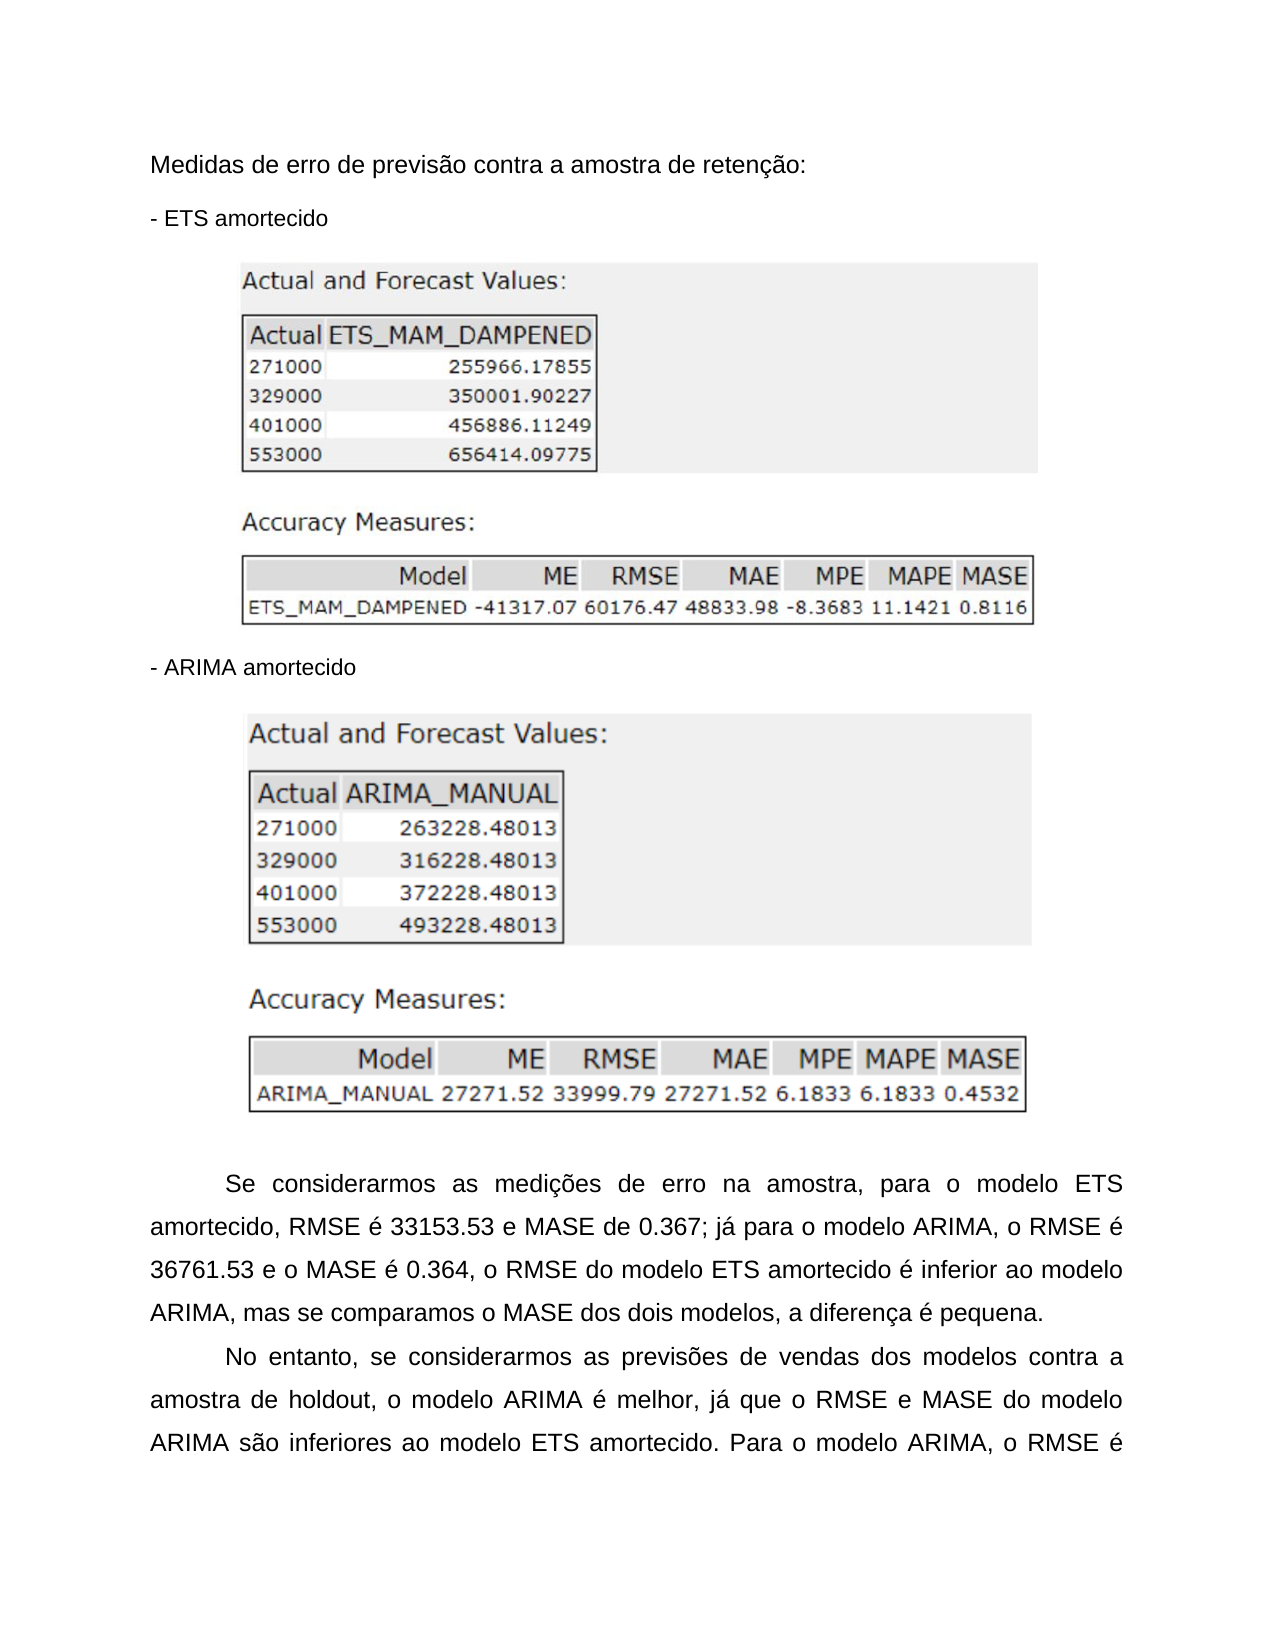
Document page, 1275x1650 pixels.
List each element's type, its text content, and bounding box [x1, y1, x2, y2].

picture [243, 706, 1032, 1117]
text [150, 1341, 1125, 1456]
text Medidas de erro de previsão contra a amostra de retenção: [150, 150, 1125, 179]
text - ARIMA amortecido [150, 654, 1125, 680]
text - ETS amortecido [150, 205, 1125, 231]
text Se considerarmos as medições de erro na amostra, para o modelo ETS amortecido, RMSE é 33153.53 e MASE de 0.367; já para o modelo ARIMA, o RMSE é 36761.53 e o MASE é 0.364, o RMSE do modelo ETS amortecido é inferior ao modelo ARIMA, mas se comparamos o MASE dos dois modelos, a diferença é pequena. [150, 1169, 1125, 1327]
picture [237, 257, 1038, 628]
